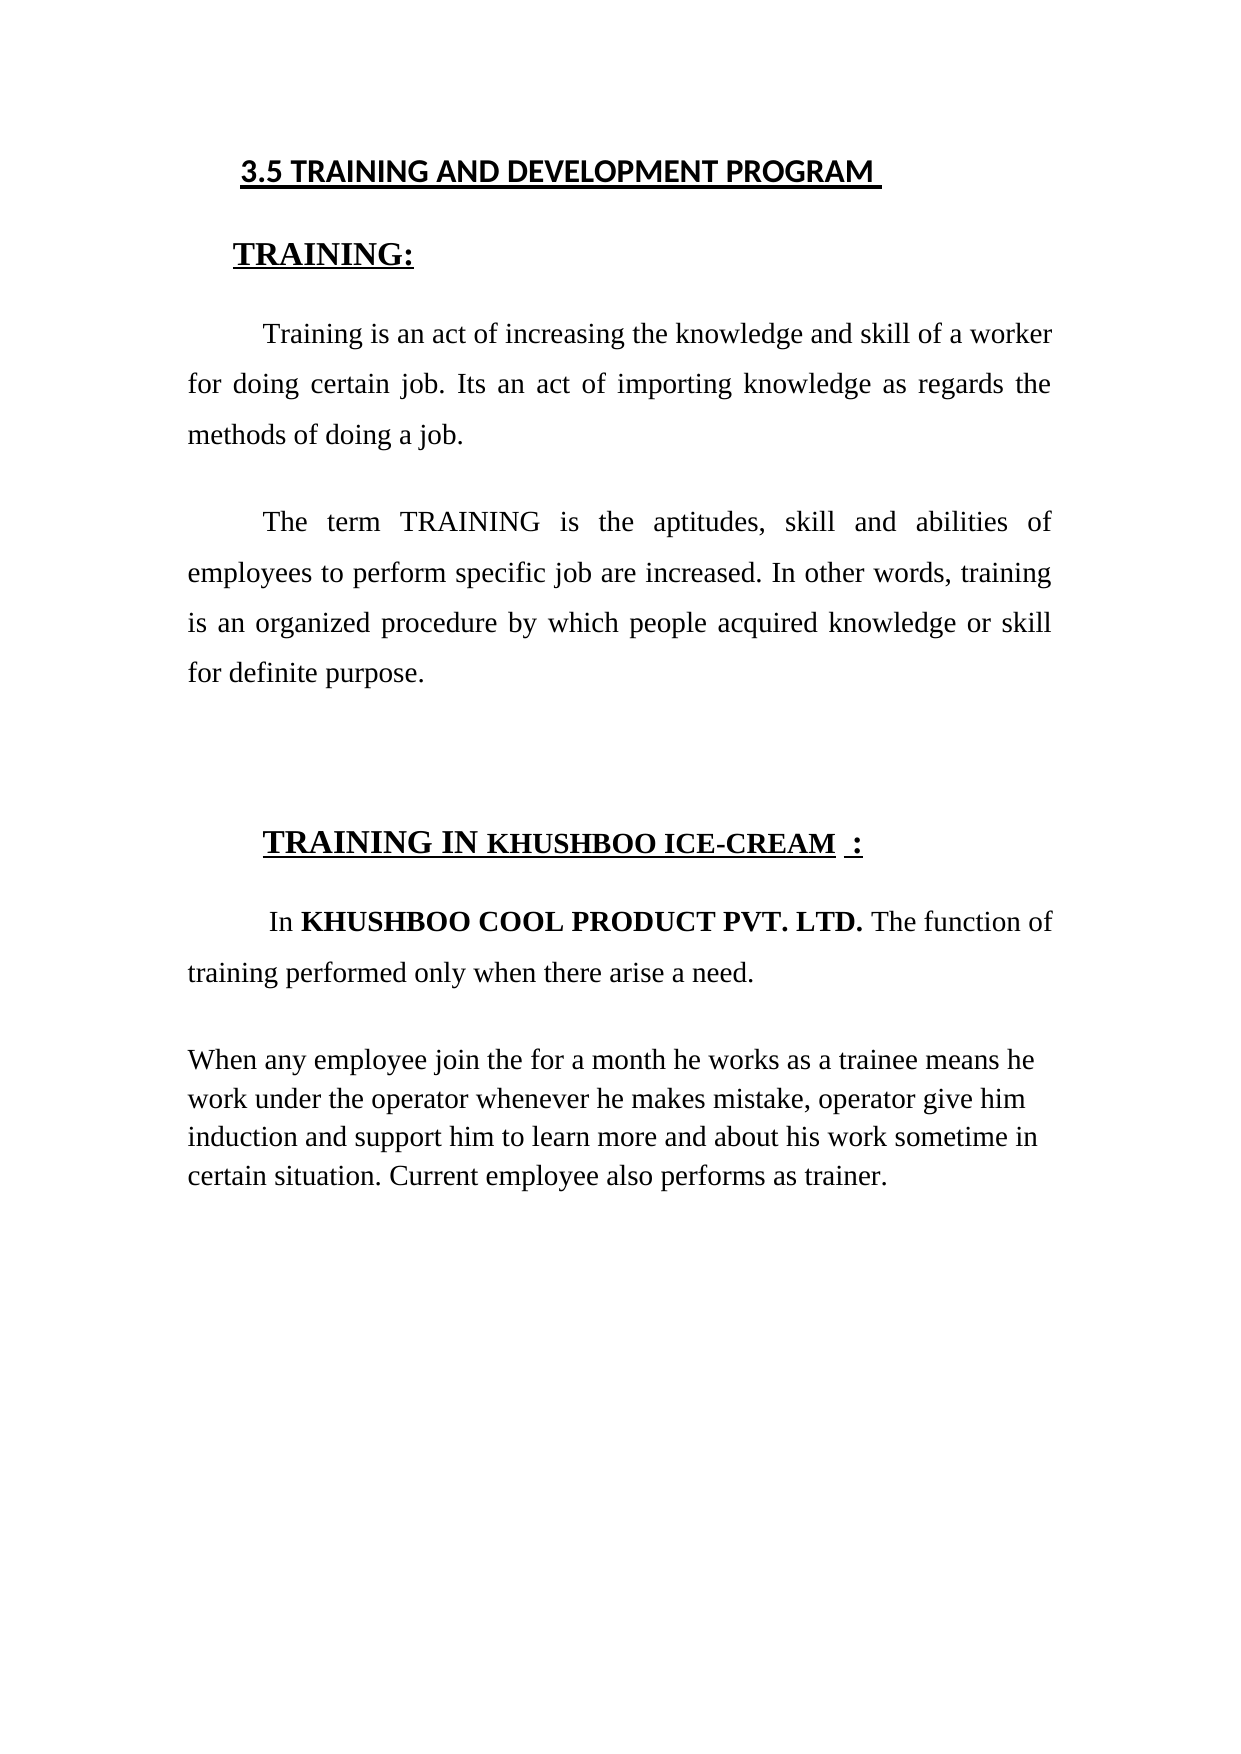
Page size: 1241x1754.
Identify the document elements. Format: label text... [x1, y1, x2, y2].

text TRAINING: [187, 234, 1053, 273]
text The term TRAINING is the aptitudes, skill and abilities of employees to perform specific job are increased. In other words, training is an organized procedure by which people acquired knowledge or skill for definite purpose. [187, 504, 1053, 689]
text 3.5 TRAINING AND DEVELOPMENT PROGRAM [187, 150, 1053, 191]
text TRAINING IN KHUSHBOO ICE-CREAM : [262, 823, 1053, 861]
text Training is an act of increasing the knowledge and skill of a worker for doing certain job. Its an act of importing knowledge as regards the methods of doing a job. [187, 316, 1053, 450]
text In KHUSHBOO COOL PRODUCT PVT. LTD. The function of training performed only when there arise a need. [187, 904, 1053, 988]
text When any employee join the for a month he works as a trainee means he work under the operator whenever he makes mistake, operator give him induction and support him to learn more and about his work sometime in certain situation. Current employee also performs as trainer. [187, 1042, 1053, 1192]
